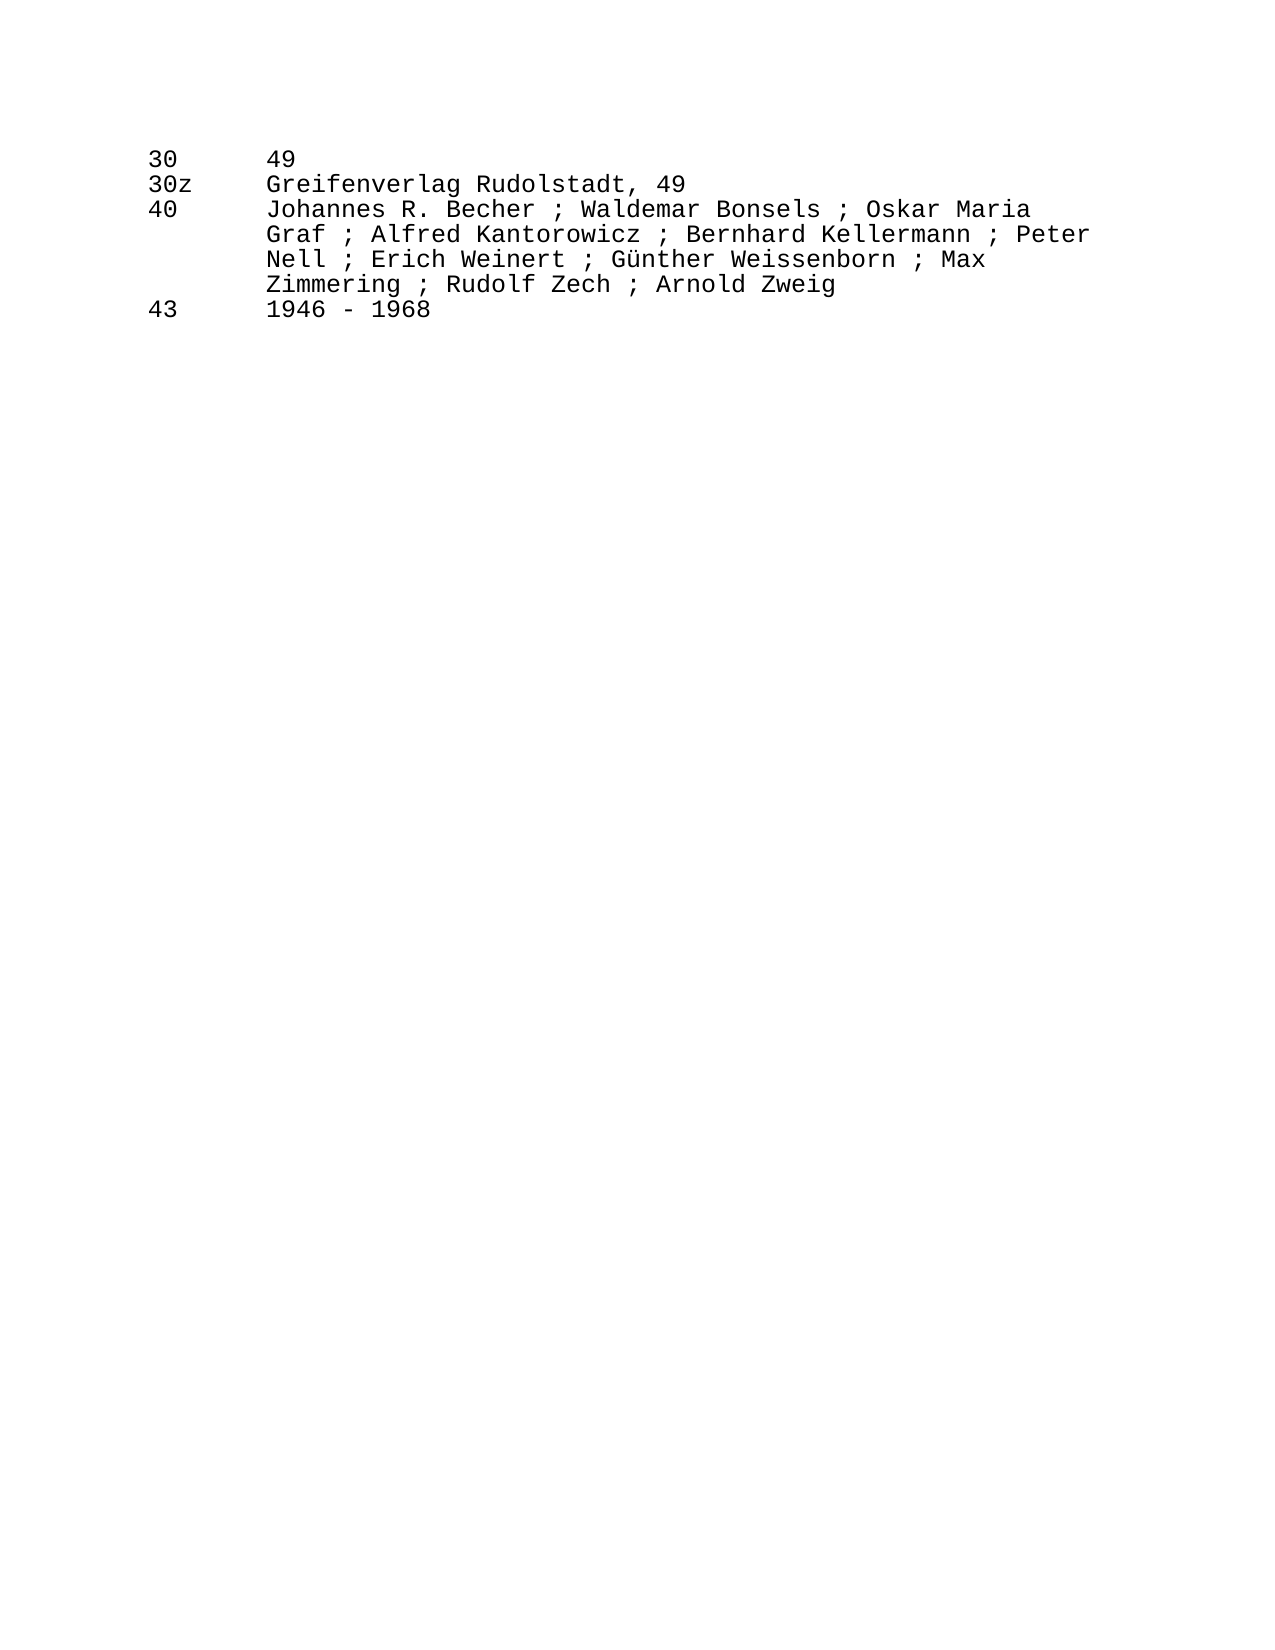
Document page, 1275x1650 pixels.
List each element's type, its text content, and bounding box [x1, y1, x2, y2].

text 40 p[2{Johannes R.} 1{Becher}]p ; p[2{Waldemar} 1{Bonsels}]p ; p[2{Oskar Maria} 1{Graf}]p ; p[2{Alfred} 1{Kantorowicz}]p ; p[2{Bernhard} 1{Kellermann}]p ; p[2{Peter} 1{Nell}]p ; p[2{Erich} 1{Weinert}]p ; p[2{Günther} 1{Weissenborn}]p ; p[2{Max} 1{Zimmering}]p ; p[2{Rudolf} 1{Zech}]p ; p[2{Arnold} 1{Zweig}]p [148, 198, 1127, 298]
text 43 1946 - 1968 [148, 298, 1127, 323]
text 30z Greifenverlag Rudolstadt, 49 [148, 173, 1127, 198]
text 30 49 [148, 148, 1127, 173]
